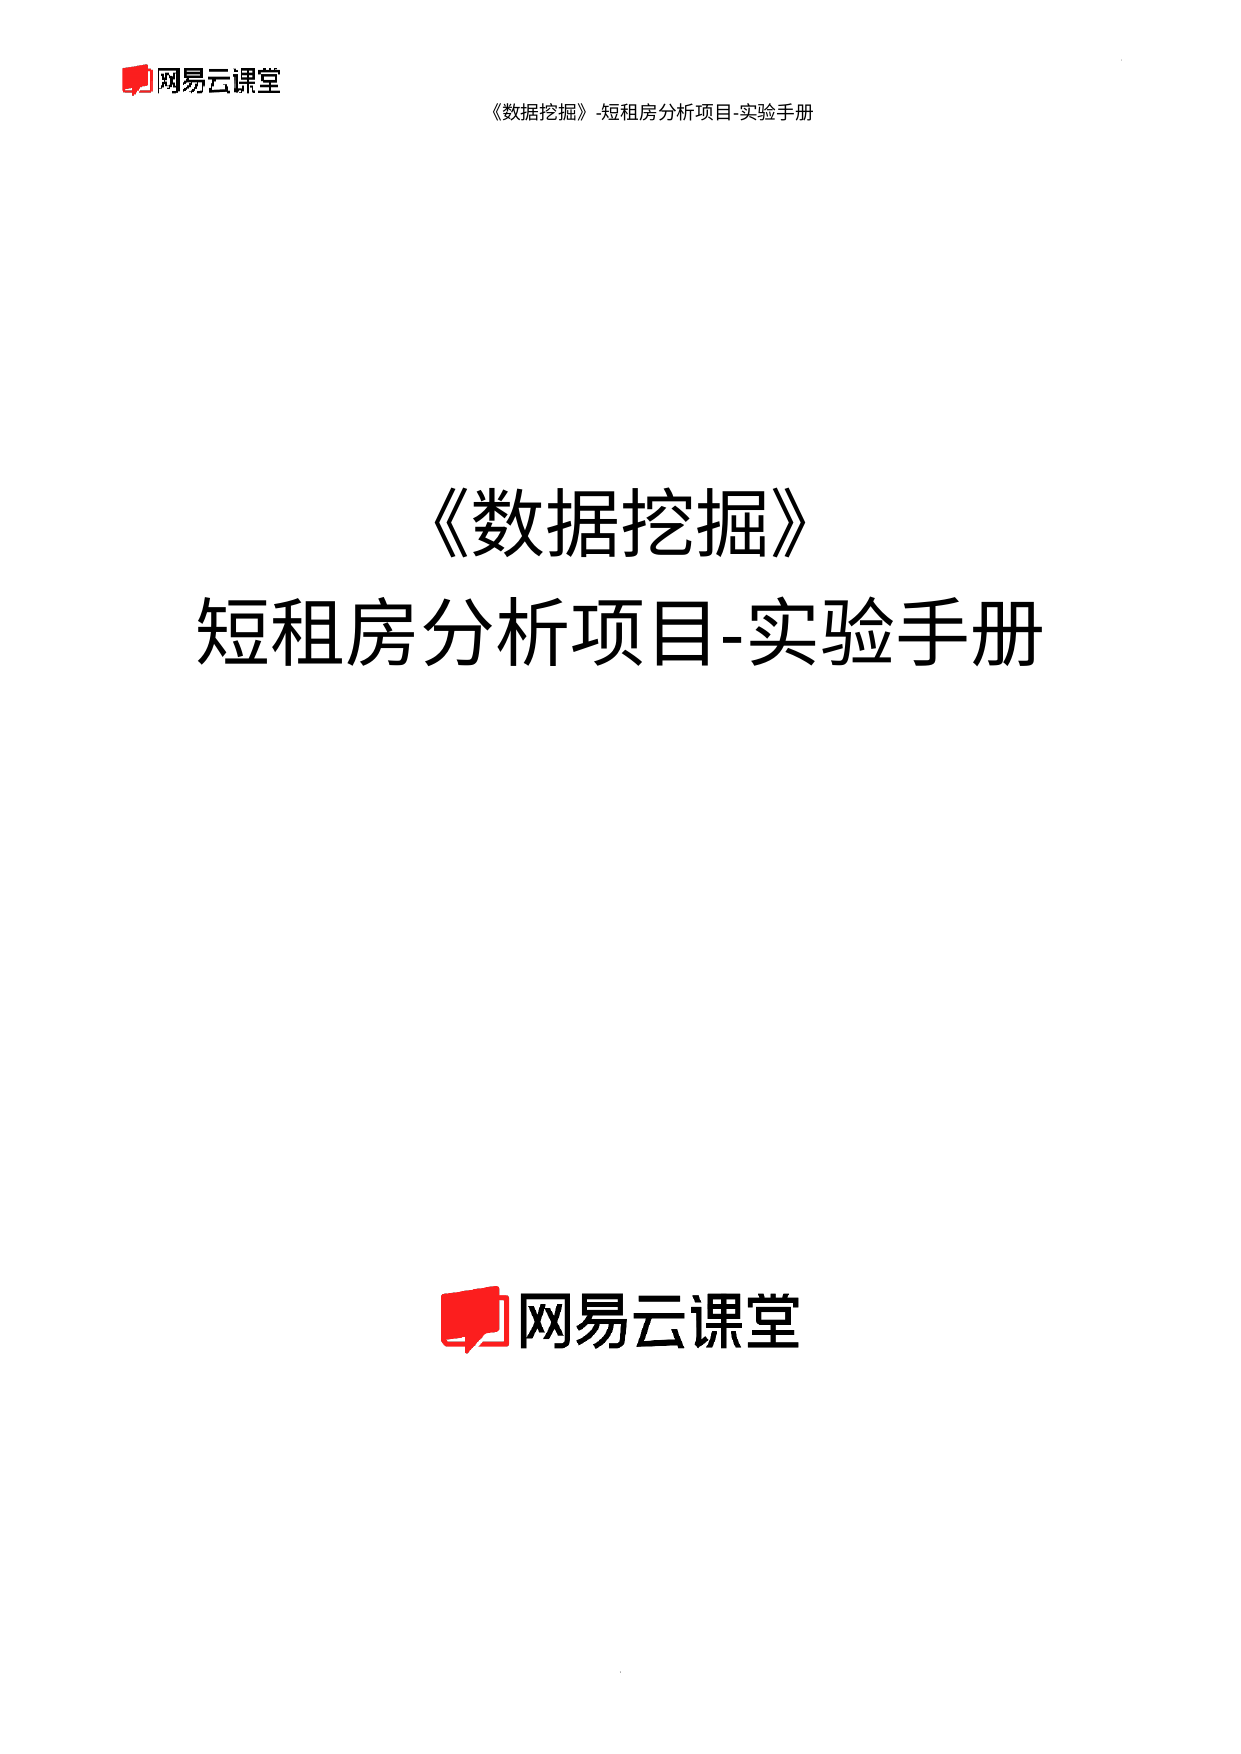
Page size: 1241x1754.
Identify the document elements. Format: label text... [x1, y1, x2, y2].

picture [441, 1285, 800, 1354]
text 短租房分析项目-实验手册 [118, 573, 1122, 682]
text 《数据挖掘》 [118, 465, 1122, 573]
picture [122, 64, 282, 96]
